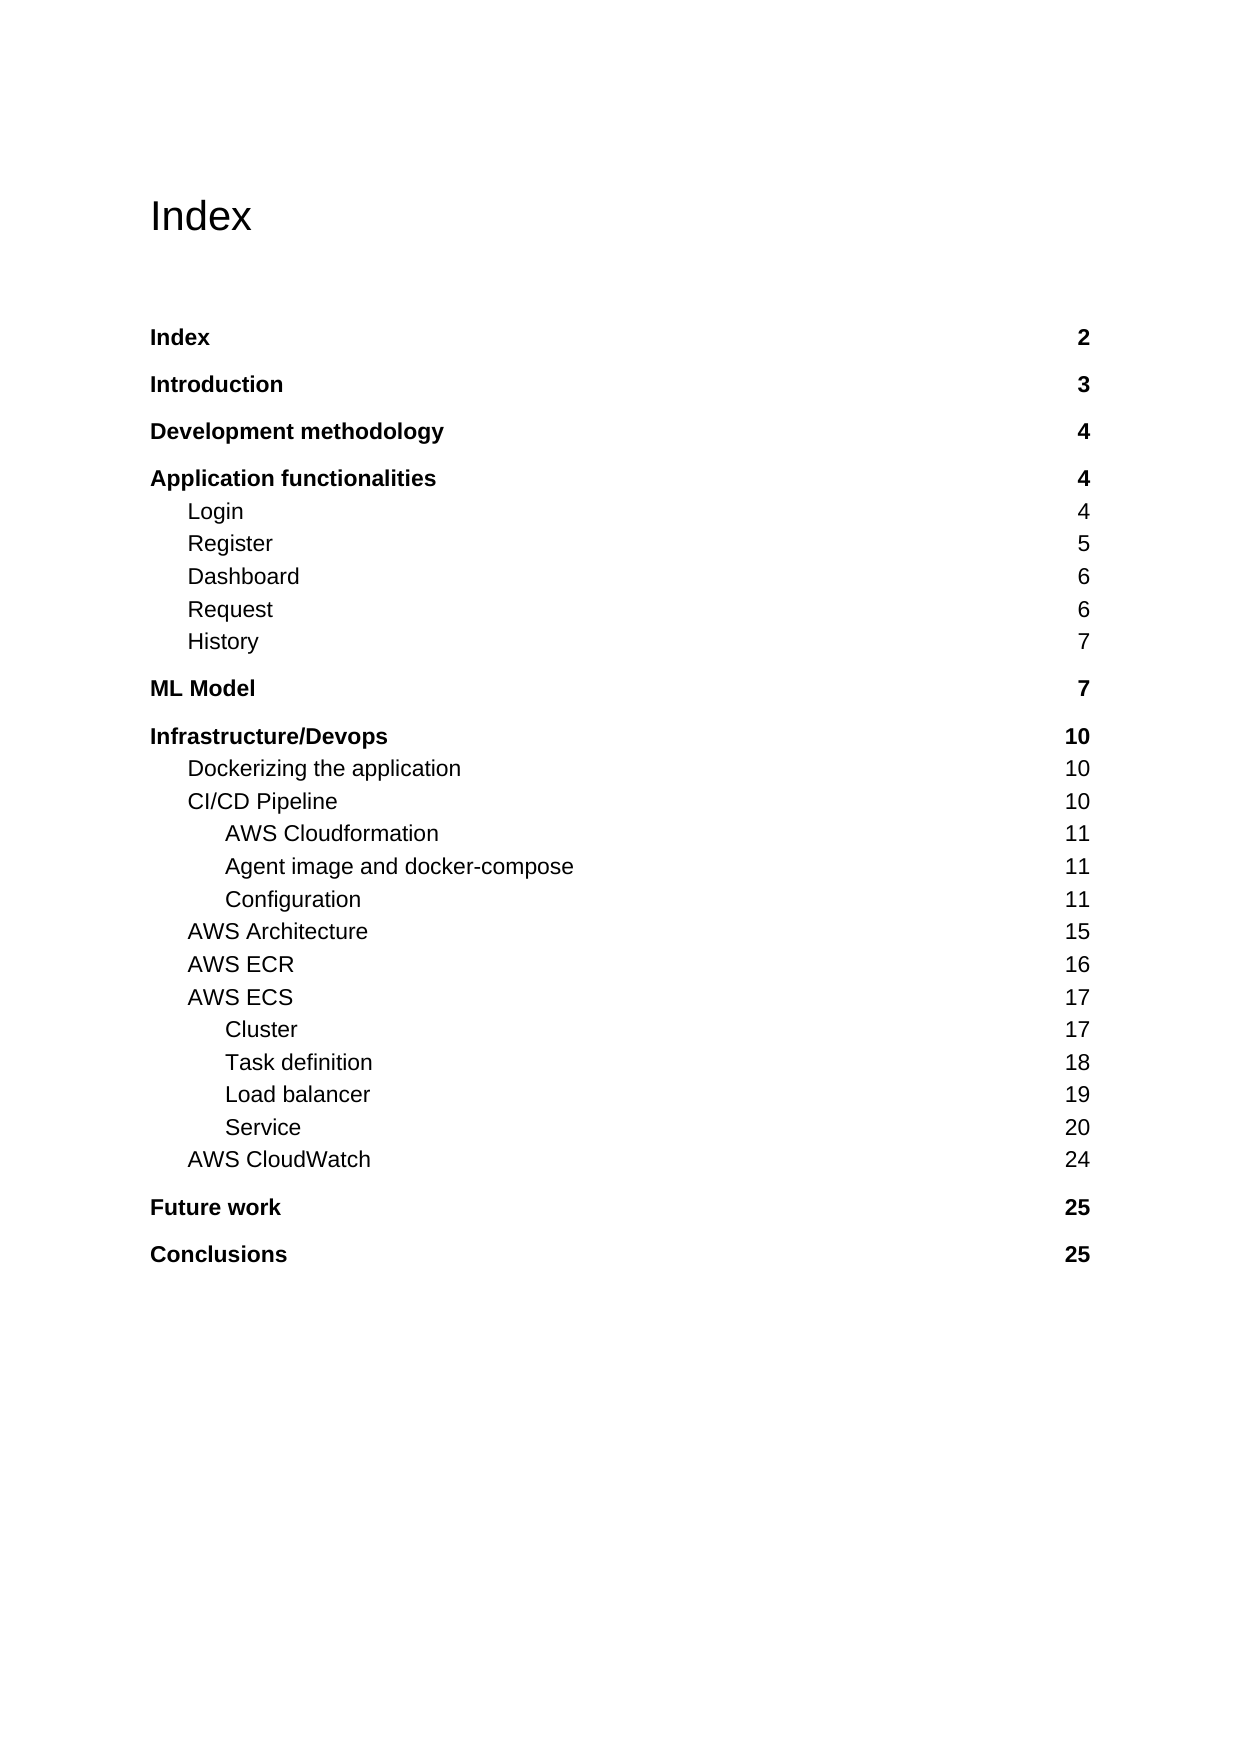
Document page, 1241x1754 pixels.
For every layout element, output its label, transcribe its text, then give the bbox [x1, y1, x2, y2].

subtitle Index [150, 192, 1090, 239]
